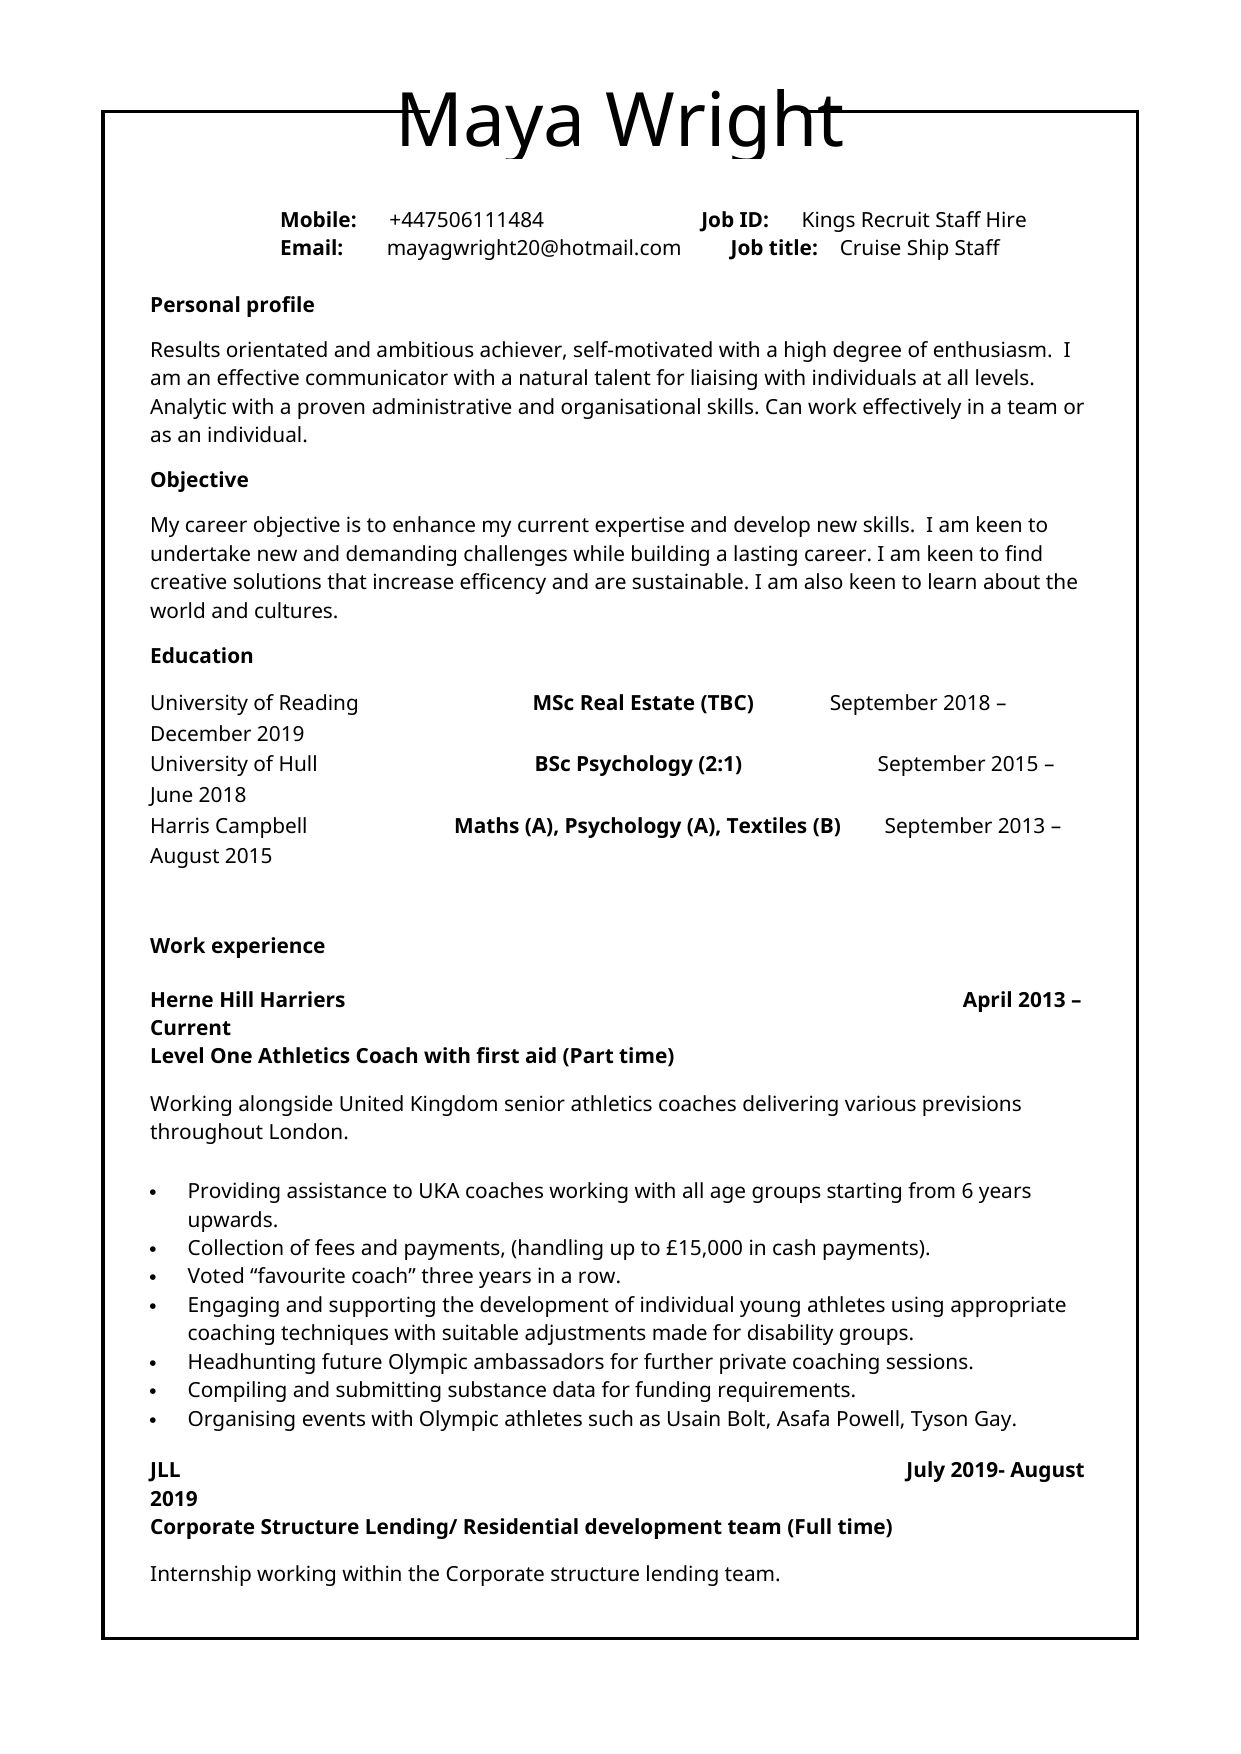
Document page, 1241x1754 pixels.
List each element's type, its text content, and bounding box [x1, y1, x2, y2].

list Compiling and submitting substance data for funding requirements. [150, 1375, 1090, 1404]
text Results orientated and ambitious achiever, self-motivated with a high degree of enthusiasm. I am an effective communicator with a natural talent for liaising with individuals at all levels. Analytic with a proven administrative and organisational skills. Can work effectively in a team or as an individual. [150, 335, 1090, 449]
text Herne Hill Harriers April 2013 – Current [150, 985, 1128, 1042]
text Level One Athletics Coach with first aid (Part time) [150, 1042, 1090, 1070]
text Work experience [150, 931, 1090, 959]
text JLL July 2019- August 2019 [150, 1455, 1128, 1512]
list Collection of fees and payments, (handling up to £15,000 in cash payments). [150, 1233, 1090, 1262]
text Email: mayagwright20@hotmail.com Job title: Cruise Ship Staff [150, 233, 1090, 262]
text Mobile: +447506111484 Job ID: Kings Recruit Staff Hire [150, 205, 1090, 233]
list Providing assistance to UKA coaches working with all age groups starting from 6 years upwards. [150, 1176, 1090, 1233]
text University of Reading MSc Real Estate (TBC) September 2018 – December 2019 [150, 688, 1090, 747]
text Corporate Structure Lending/ Residential development team (Full time) [150, 1512, 1090, 1541]
text Harris Campbell Maths (A), Psychology (A), Textiles (B) September 2013 – August 2015 [150, 811, 1090, 870]
text Education [150, 641, 1090, 669]
list Voted “favourite coach” three years in a row. [150, 1262, 1090, 1290]
list Engaging and supporting the development of individual young athletes using appropriate coaching techniques with suitable adjustments made for disability groups. [150, 1290, 1090, 1347]
text My career objective is to enhance my current expertise and develop new skills. I am keen to undertake new and demanding challenges while building a lasting career. I am keen to find creative solutions that increase efficency and are sustainable. I am also keen to learn about the world and cultures. [150, 511, 1090, 624]
text Working alongside United Kingdom senior athletics coaches delivering various previsions throughout London. [150, 1089, 1090, 1146]
text Objective [150, 466, 1090, 494]
list Headhunting future Olympic ambassadors for further private coaching sessions. [150, 1347, 1090, 1375]
list Organising events with Olympic athletes such as Usain Bolt, Asafa Powell, Tyson Gay. [150, 1404, 1090, 1432]
text Internship working within the Corporate structure lending team. [150, 1559, 1090, 1588]
text University of Hull BSc Psychology (2:1) September 2015 – June 2018 [150, 749, 1090, 809]
text Personal profile [150, 290, 1090, 318]
